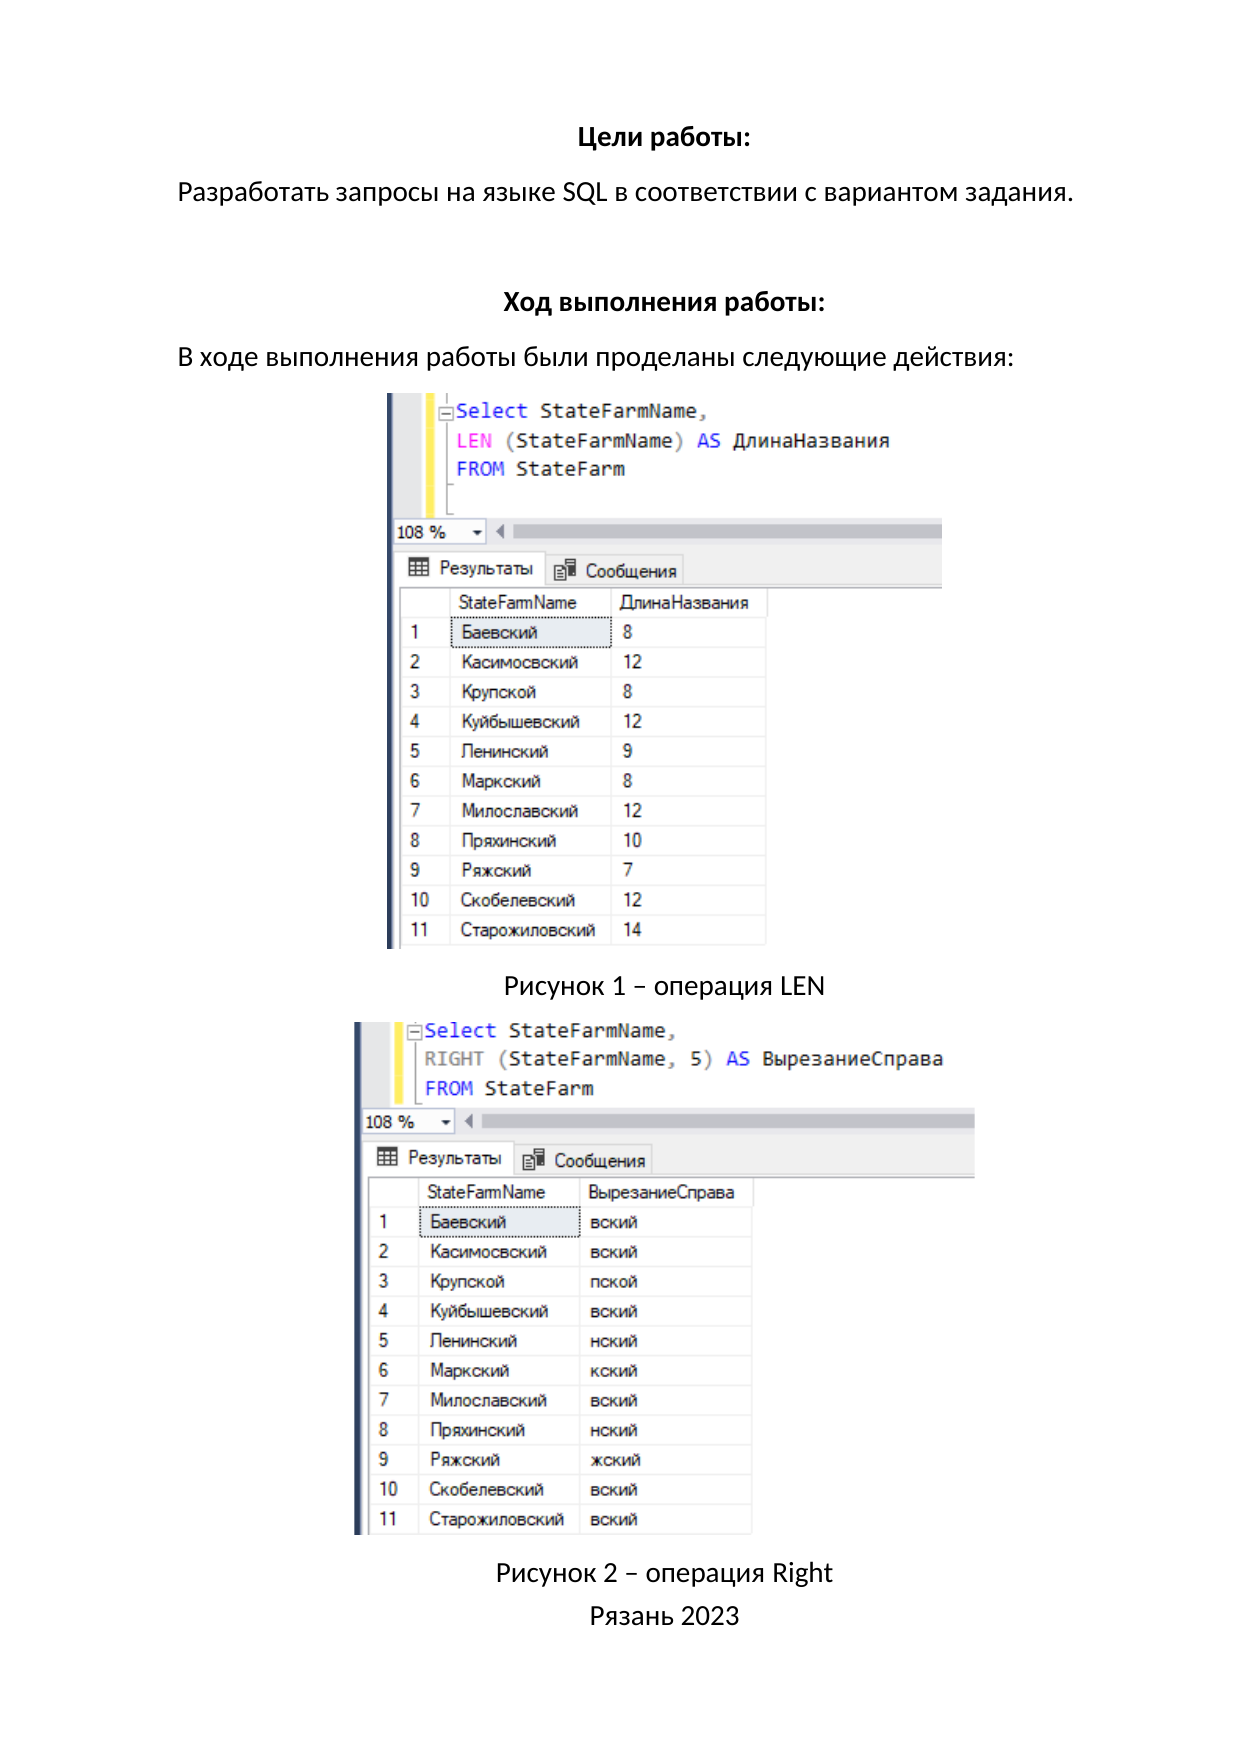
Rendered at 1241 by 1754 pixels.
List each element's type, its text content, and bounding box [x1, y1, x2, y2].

text Разработать запросы на языке SQL в соответствии с вариантом задания. [177, 173, 1152, 209]
text В ходе выполнения работы были проделаны следующие действия: [177, 338, 1152, 374]
text Ход выполнения работы: [177, 283, 1152, 319]
text Рисунок 2 – операция Right [177, 1554, 1152, 1589]
text Цели работы: [177, 118, 1152, 154]
picture [387, 393, 942, 949]
picture [354, 1022, 975, 1535]
text Рисунок 1 – операция LEN [177, 967, 1152, 1003]
